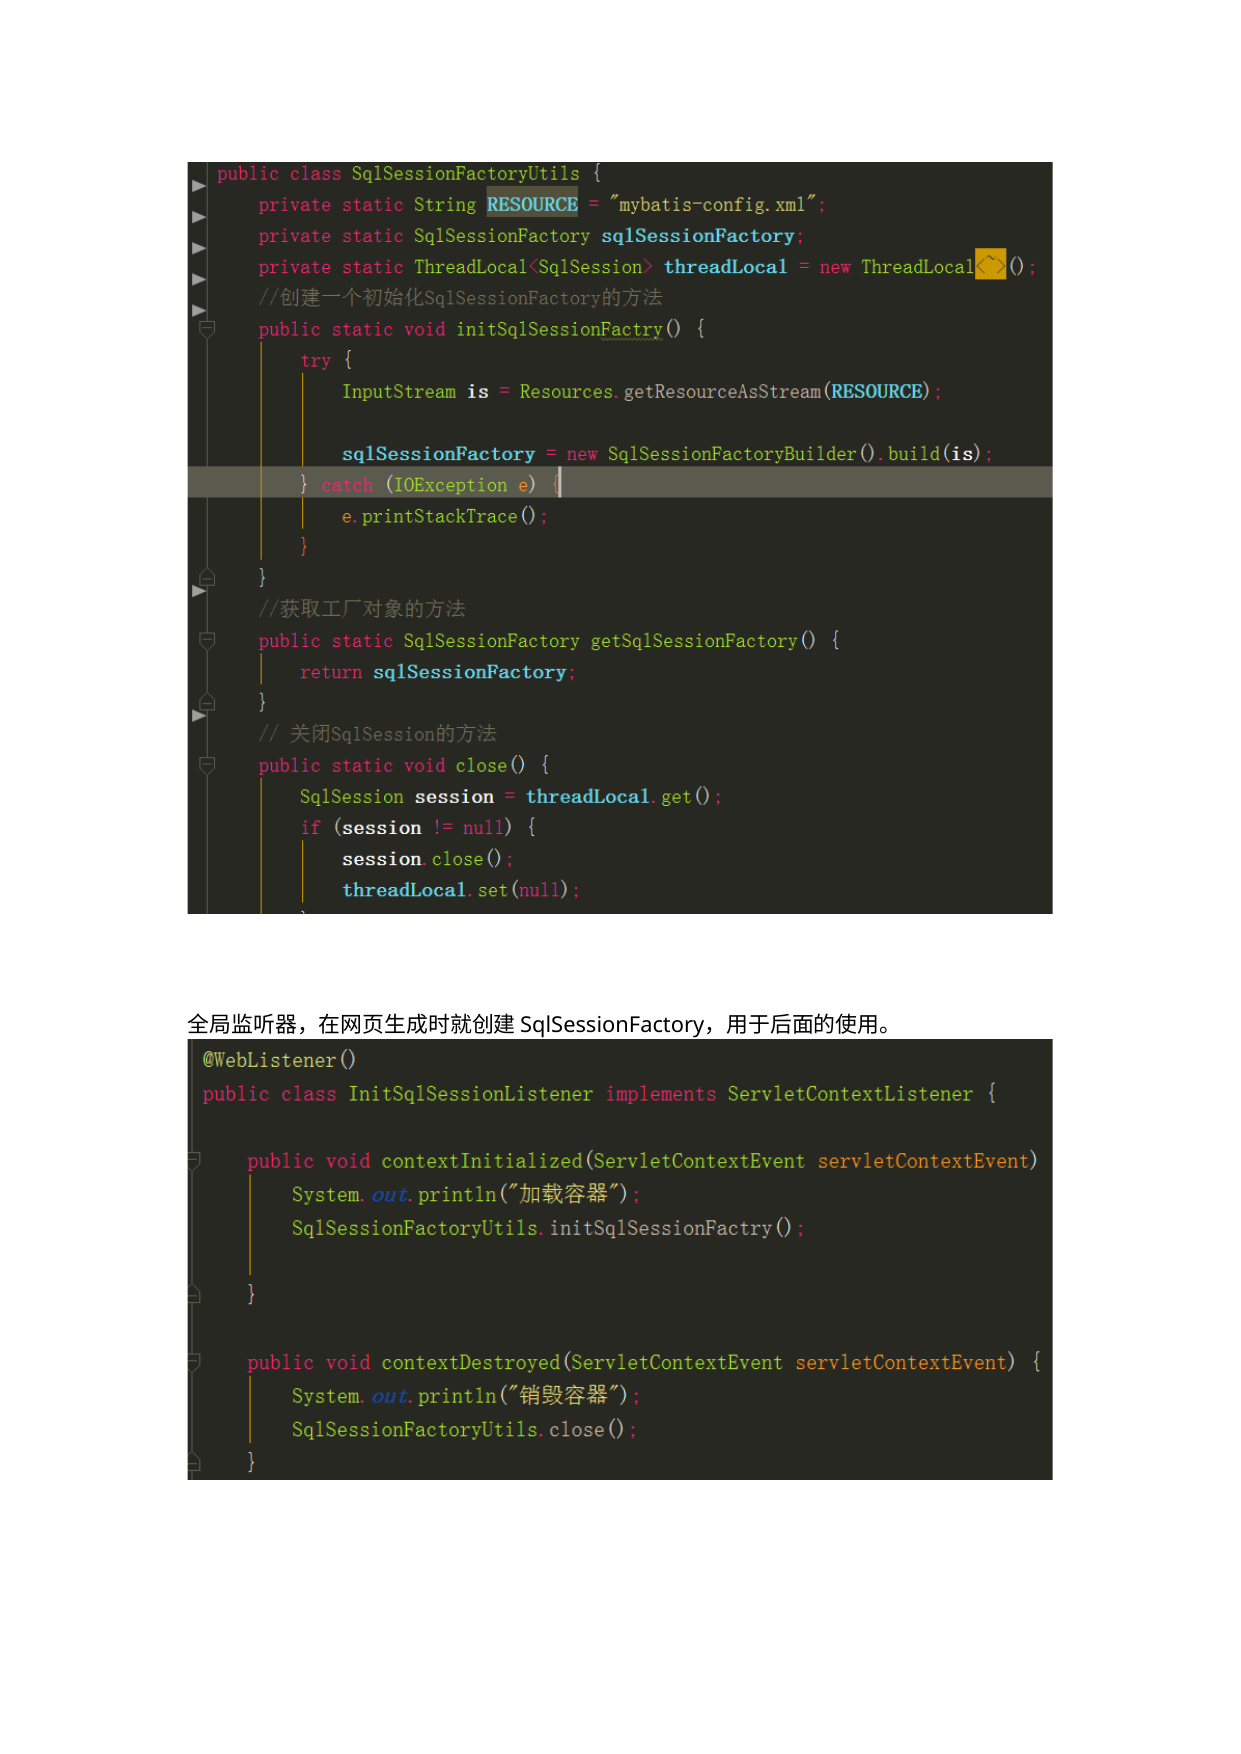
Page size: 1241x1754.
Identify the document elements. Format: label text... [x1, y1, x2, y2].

picture [187, 162, 1053, 914]
text 全局监听器，在网页生成时就创建SqlSessionFactory，用于后面的使用。 [187, 1007, 1053, 1039]
picture [187, 1039, 1053, 1480]
